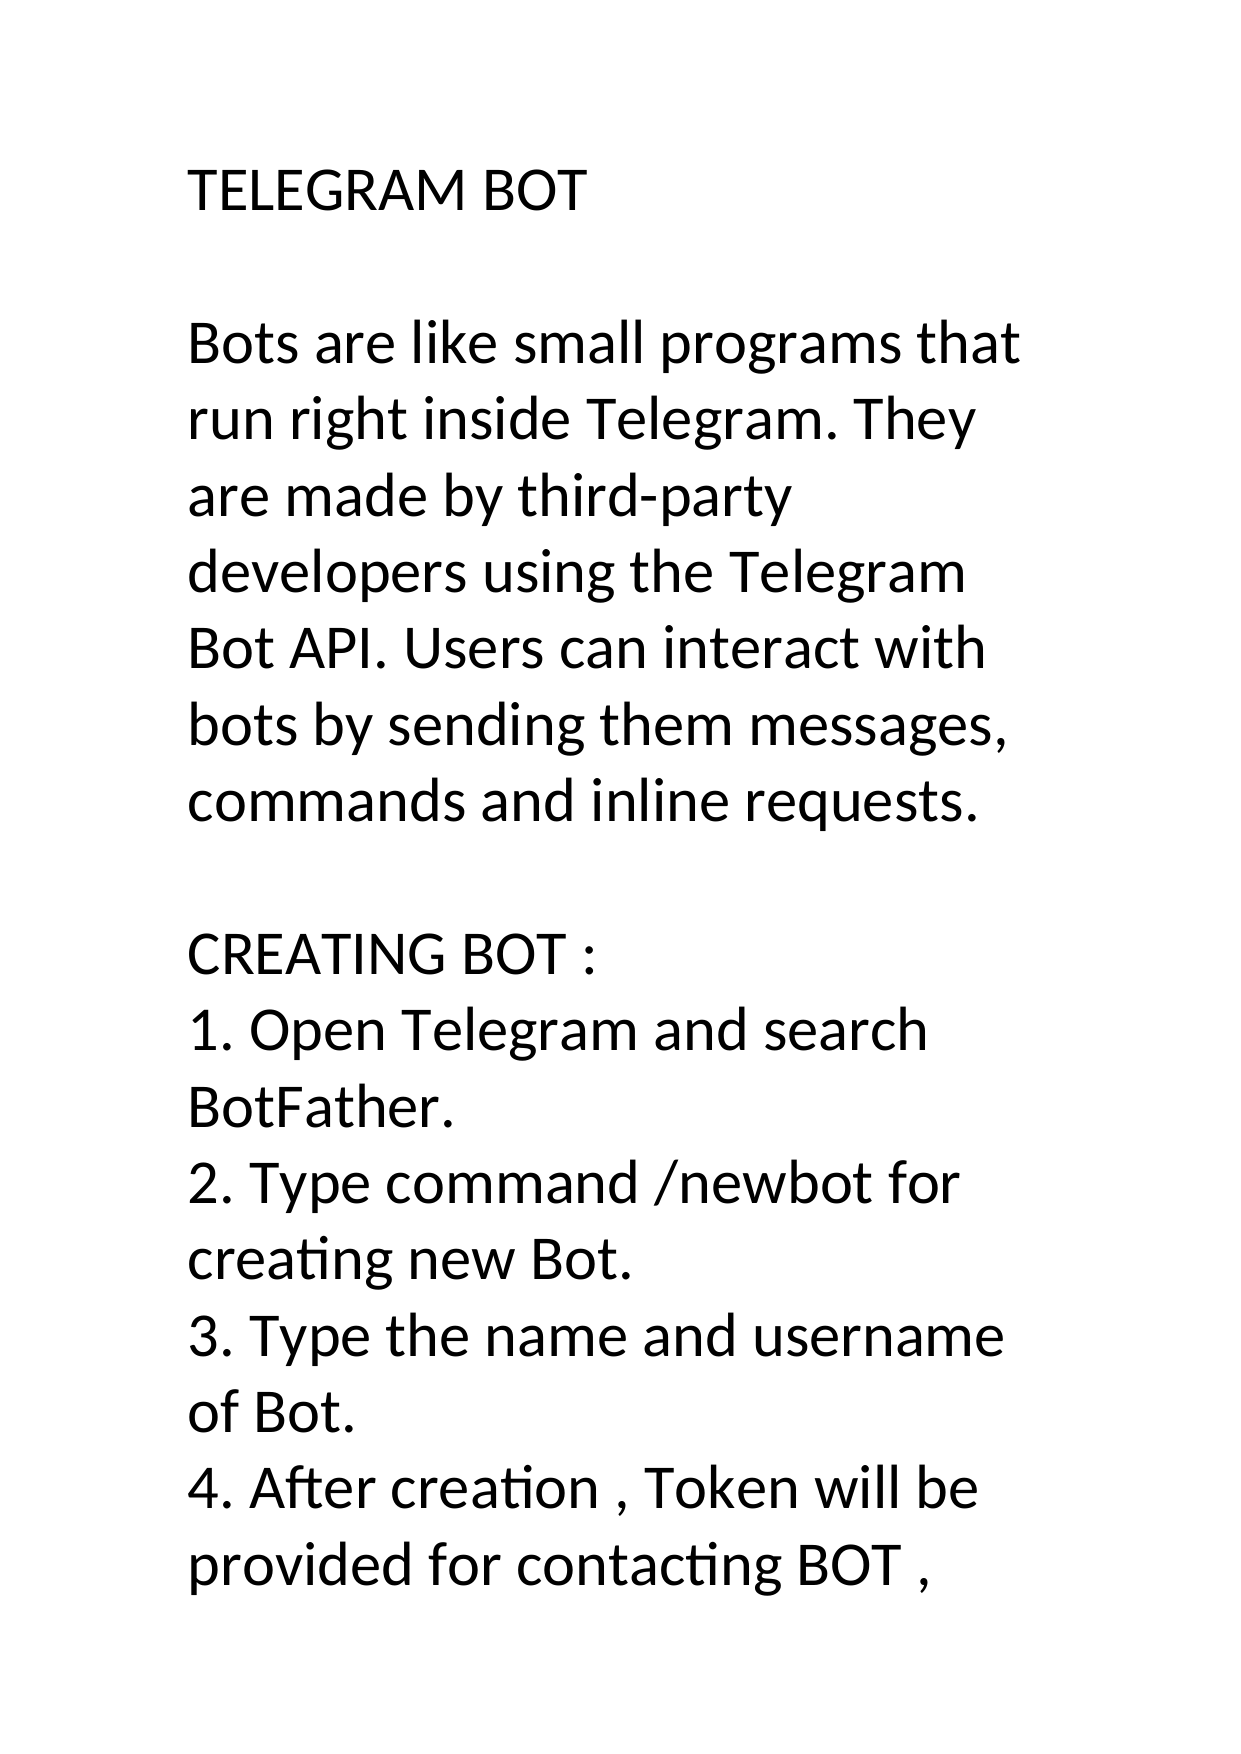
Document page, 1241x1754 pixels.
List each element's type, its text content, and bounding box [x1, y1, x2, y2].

list Open Telegram and search BotFather. [187, 990, 1053, 1143]
text TELEGRAM BOT [187, 150, 1053, 226]
text Bots are like small programs that run right inside Telegram. They are made by third-party developers using the Telegram Bot API. Users can interact with bots by sending them messages, commands and inline requests. [187, 303, 1053, 837]
list Type the name and username of Bot. [187, 1295, 1053, 1448]
text CREATING BOT : [187, 913, 1053, 990]
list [187, 1448, 1053, 1601]
list Type command /newbot for creating new Bot. [187, 1143, 1053, 1295]
